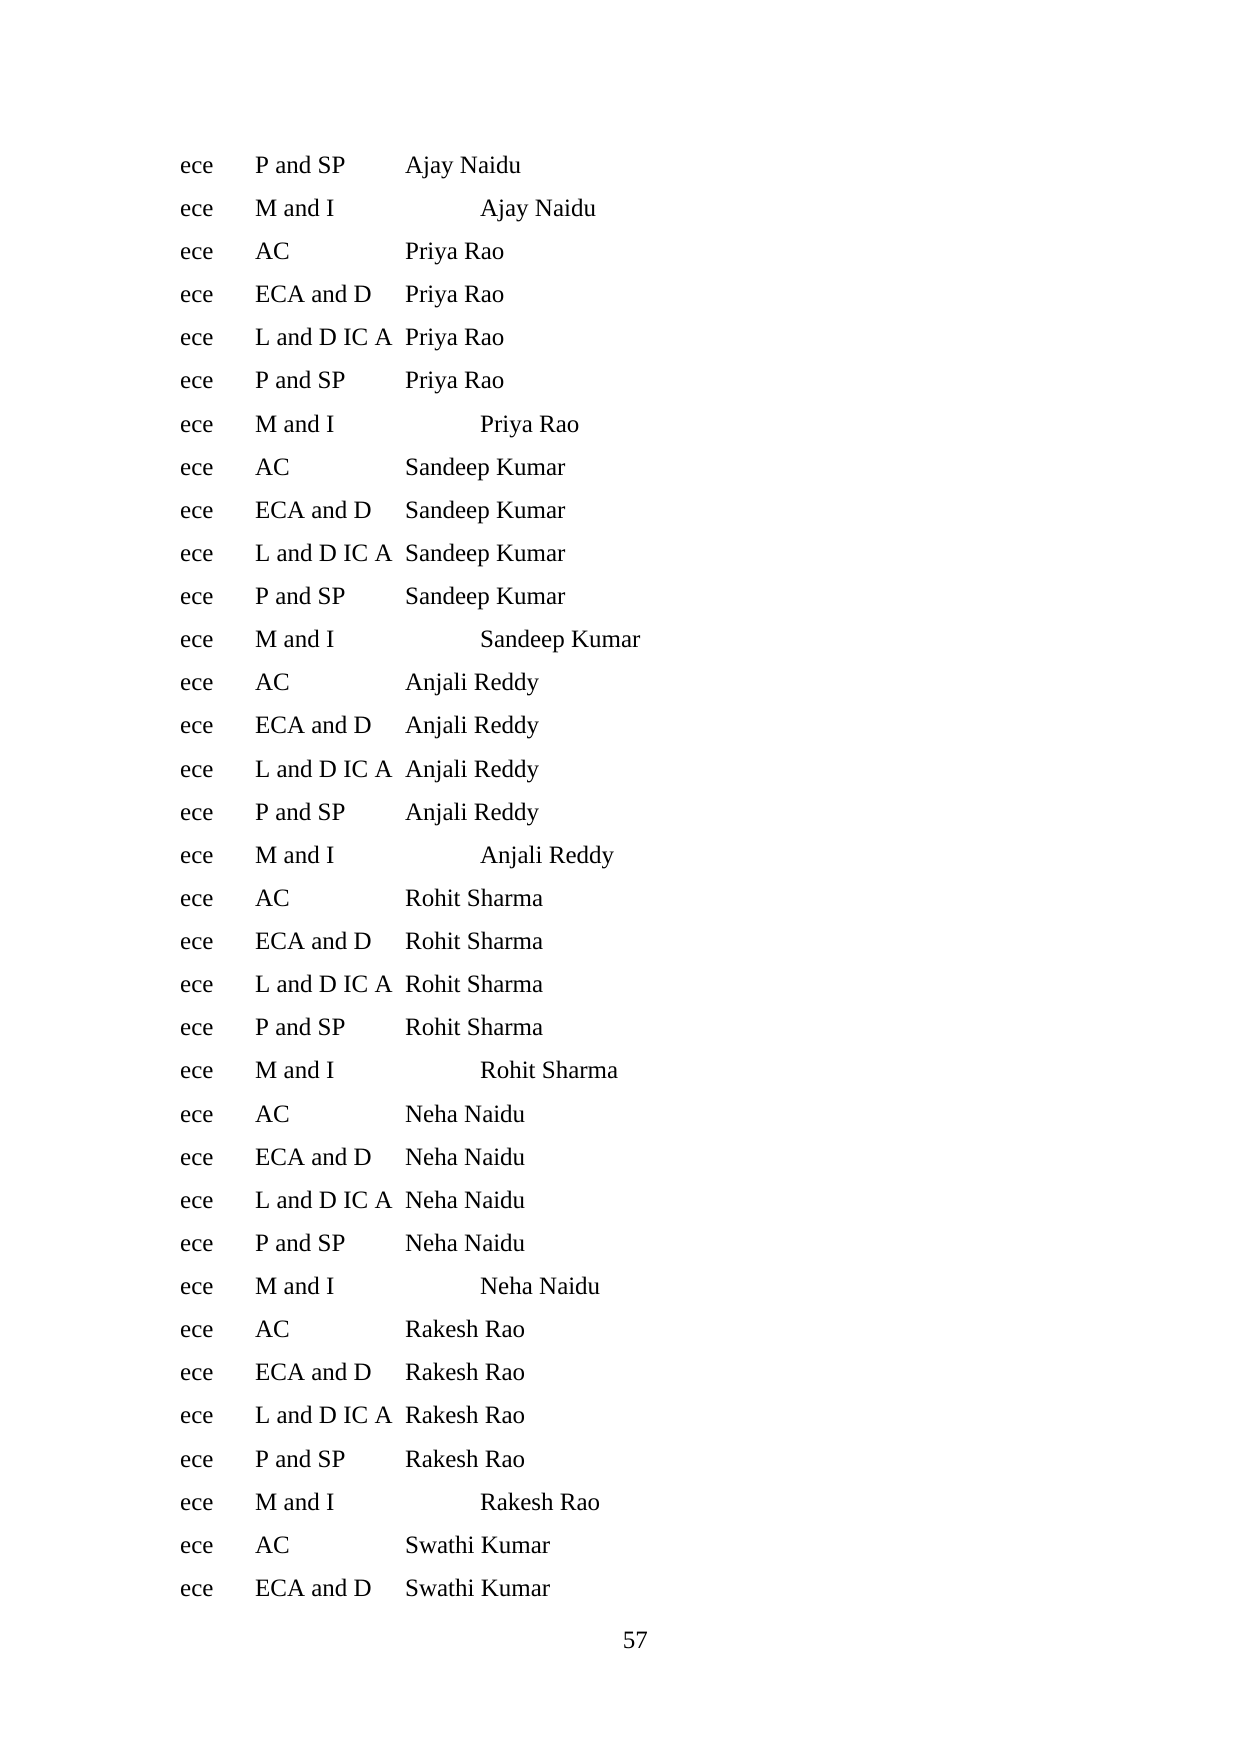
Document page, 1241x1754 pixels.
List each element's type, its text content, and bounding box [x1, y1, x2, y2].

text ece ECA and D Swathi Kumar [180, 1573, 1090, 1602]
text ece M and I Anjali Reddy [180, 840, 1090, 869]
text ece ECA and D Rohit Sharma [180, 926, 1090, 955]
text ece P and SP Ajay Naidu [180, 150, 1090, 179]
text ece AC Swathi Kumar [180, 1530, 1090, 1559]
text ece ECA and D Sandeep Kumar [180, 495, 1090, 524]
text ece L and D IC A Neha Naidu [180, 1185, 1090, 1214]
text ece M and I Sandeep Kumar [180, 624, 1090, 653]
text ece AC Rohit Sharma [180, 883, 1090, 912]
text ece AC Anjali Reddy [180, 667, 1090, 696]
text ece AC Neha Naidu [180, 1099, 1090, 1127]
text ece L and D IC A Rohit Sharma [180, 969, 1090, 998]
text ece AC Rakesh Rao [180, 1314, 1090, 1343]
text ece ECA and D Priya Rao [180, 279, 1090, 308]
text ece M and I Ajay Naidu [180, 193, 1090, 222]
text ece M and I Priya Rao [180, 409, 1090, 437]
text ece M and I Rakesh Rao [180, 1487, 1090, 1516]
text ece P and SP Sandeep Kumar [180, 581, 1090, 610]
text ece P and SP Neha Naidu [180, 1228, 1090, 1257]
text ece L and D IC A Anjali Reddy [180, 754, 1090, 782]
text ece AC Priya Rao [180, 236, 1090, 265]
text ece L and D IC A Rakesh Rao [180, 1401, 1090, 1429]
text ece P and SP Rohit Sharma [180, 1012, 1090, 1041]
text ece P and SP Anjali Reddy [180, 797, 1090, 826]
text ece ECA and D Rakesh Rao [180, 1357, 1090, 1386]
text ece M and I Neha Naidu [180, 1271, 1090, 1300]
text ece P and SP Rakesh Rao [180, 1444, 1090, 1472]
text ece ECA and D Neha Naidu [180, 1142, 1090, 1171]
text ece L and D IC A Sandeep Kumar [180, 538, 1090, 567]
text ece AC Sandeep Kumar [180, 452, 1090, 481]
text ece ECA and D Anjali Reddy [180, 711, 1090, 739]
text ece P and SP Priya Rao [180, 366, 1090, 394]
text ece M and I Rohit Sharma [180, 1056, 1090, 1084]
text ece L and D IC A Priya Rao [180, 322, 1090, 351]
